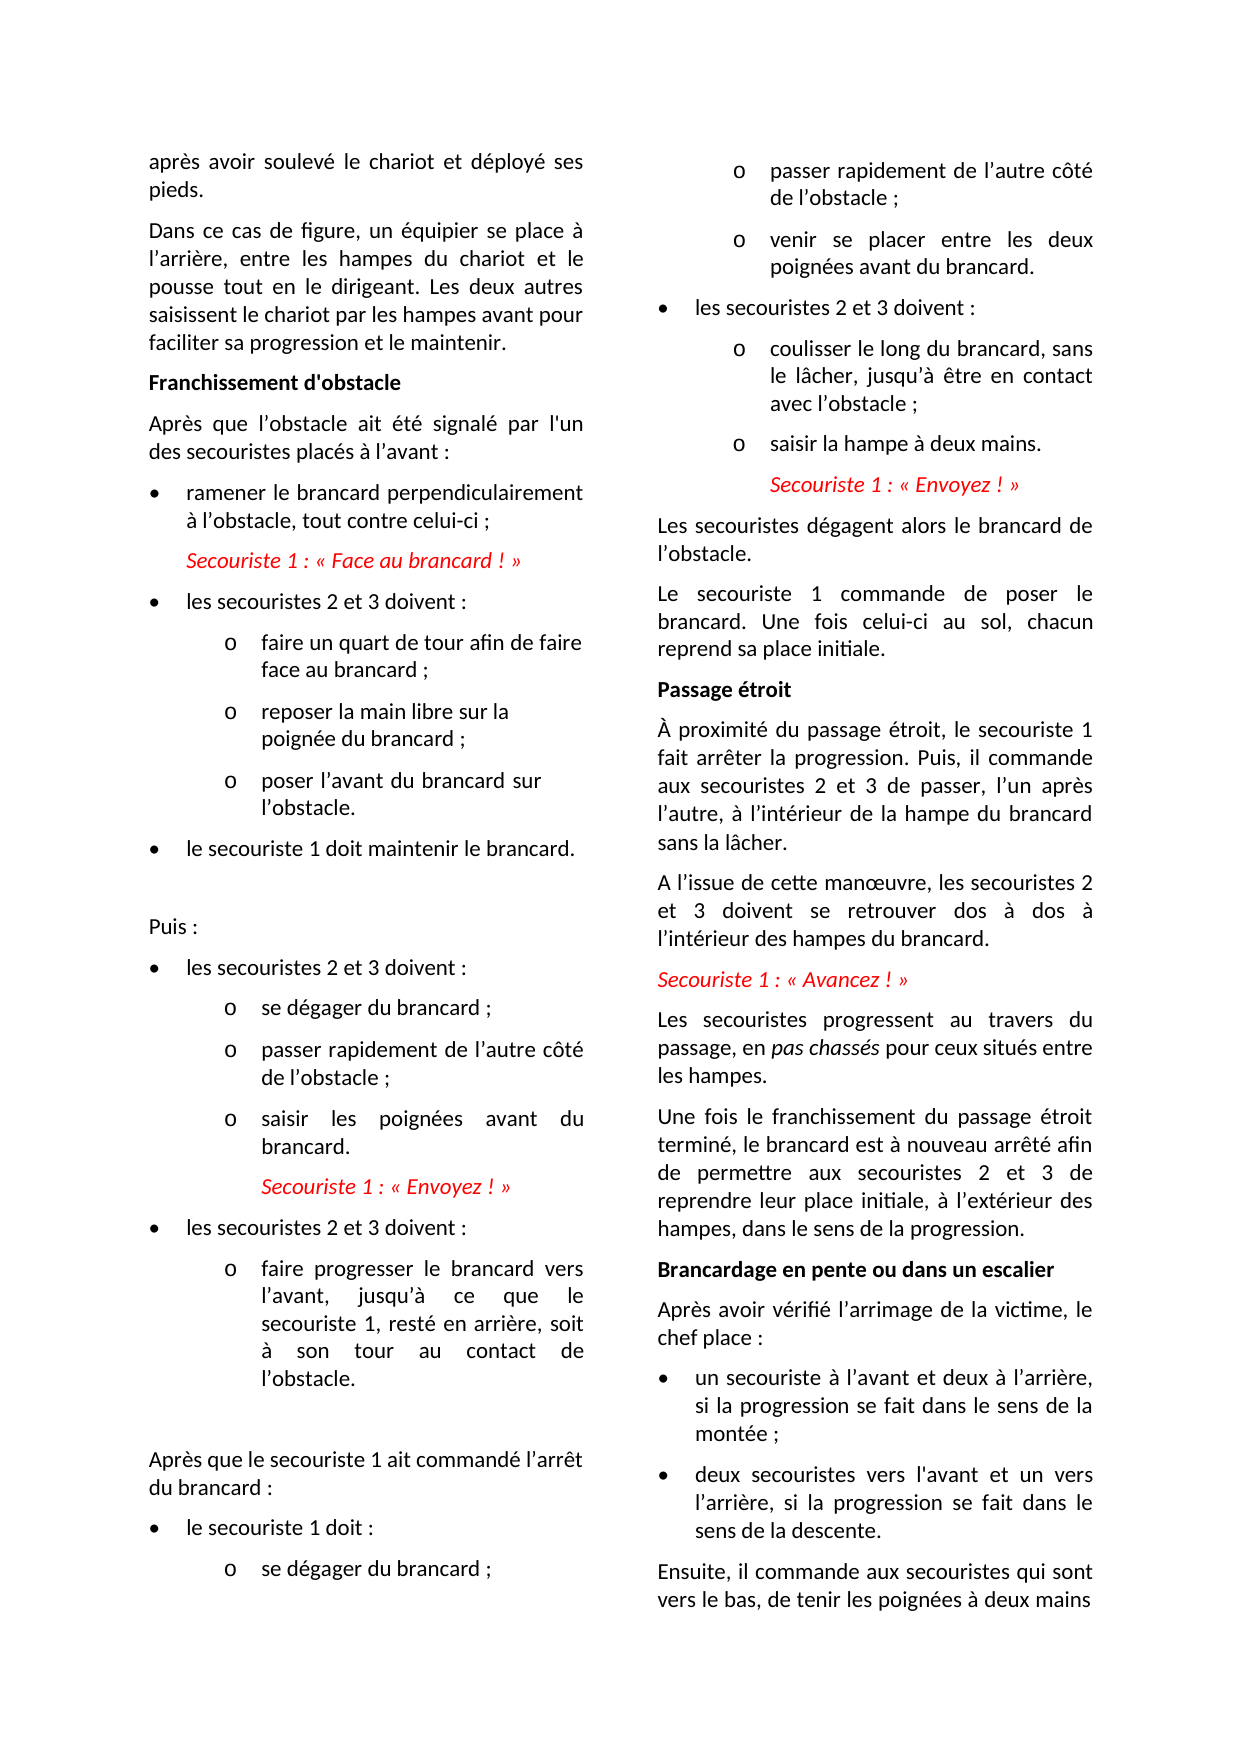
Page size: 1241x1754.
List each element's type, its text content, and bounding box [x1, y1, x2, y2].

list venir se placer entre les deux poignées avant du brancard. [732, 224, 1093, 280]
text Puis : [148, 912, 584, 940]
list le secouriste 1 doit : [148, 1513, 584, 1542]
text A l’issue de cette manœuvre, les secouristes 2 et 3 doivent se retrouver dos à dos à l’intérieur des hampes du brancard. [657, 868, 1093, 952]
list faire un quart de tour afin de faire face au brancard ; [223, 627, 584, 683]
text Une fois le franchissement du passage étroit terminé, le brancard est à nouveau arrêté afin de permettre aux secouristes 2 et 3 de reprendre leur place initiale, à l’extérieur des hampes, dans le sens de la progression. [657, 1102, 1093, 1242]
text Dans ce cas de figure, un équipier se place à l’arrière, entre les hampes du chariot et le pousse tout en le dirigeant. Les deux autres saisissent le chariot par les hampes avant pour faciliter sa progression et le maintenir. [148, 216, 584, 356]
text À proximité du passage étroit, le secouriste 1 fait arrêter la progression. Puis, il commande aux secouristes 2 et 3 de passer, l’un après l’autre, à l’intérieur de la hampe du brancard sans la lâcher. [657, 716, 1093, 856]
subtitle Passage étroit [657, 675, 1240, 703]
list saisir les poignées avant du brancard. [223, 1104, 584, 1160]
text Le secouriste 1 commande de poser le brancard. Une fois celui-ci au sol, chacun reprend sa place initiale. [657, 580, 1093, 662]
text Après que le secouriste 1 ait commandé l’arrêt du brancard : [148, 1445, 585, 1501]
text Secouriste 1 : « Avancez ! » [657, 965, 1240, 993]
list le secouriste 1 doit maintenir le brancard. [148, 834, 584, 862]
text après avoir soulevé le chariot et déployé ses pieds. [148, 147, 584, 203]
list faire progresser le brancard vers l’avant, jusqu’à ce que le secouriste 1, resté en arrière, soit à son tour au contact de l’obstacle. [223, 1253, 584, 1392]
list ramener le brancard perpendiculairement à l’obstacle, tout contre celui-ci ; [148, 478, 584, 534]
text Ensuite, il commande aux secouristes qui sont vers le bas, de tenir les poignées à deux mains [657, 1557, 1094, 1613]
list poser l’avant du brancard sur l’obstacle. [223, 765, 584, 821]
list se dégager du brancard ; [223, 993, 584, 1023]
list passer rapidement de l’autre côté de l’obstacle ; [223, 1035, 584, 1091]
subtitle Brancardage en pente ou dans un escalier [657, 1255, 1240, 1283]
text Les secouristes dégagent alors le brancard de l’obstacle. [657, 511, 1093, 567]
list saisir la hampe à deux mains. [732, 429, 1240, 459]
list les secouristes 2 et 3 doivent : [148, 587, 584, 615]
subtitle Franchissement d'obstacle [148, 368, 584, 397]
list se dégager du brancard ; [223, 1554, 584, 1583]
list reposer la main libre sur la poignée du brancard ; [223, 696, 584, 752]
list les secouristes 2 et 3 doivent : [657, 293, 1240, 321]
list un secouriste à l’avant et deux à l’arrière, si la progression se fait dans le sens de la montée ; [657, 1363, 1093, 1447]
text Secouriste 1 : « Envoyez ! » [261, 1172, 584, 1200]
list les secouristes 2 et 3 doivent : [148, 953, 584, 981]
list les secouristes 2 et 3 doivent : [148, 1213, 584, 1241]
text Après que l’obstacle ait été signalé par l'un des secouristes placés à l’avant : [148, 409, 584, 465]
list coulisser le long du brancard, sans le lâcher, jusqu’à être en contact avec l’obstacle ; [732, 333, 1093, 417]
text Après avoir vérifié l’arrimage de la victime, le chef place : [657, 1295, 1093, 1351]
list passer rapidement de l’autre côté de l’obstacle ; [732, 155, 1093, 211]
text Secouriste 1 : « Face au brancard ! » [186, 546, 584, 574]
list deux secouristes vers l'avant et un vers l’arrière, si la progression se fait dans le sens de la descente. [657, 1460, 1093, 1544]
text Les secouristes progressent au travers du passage, en pas chassés pour ceux situés entre les hampes. [657, 1005, 1093, 1089]
text Secouriste 1 : « Envoyez ! » [770, 471, 1240, 498]
